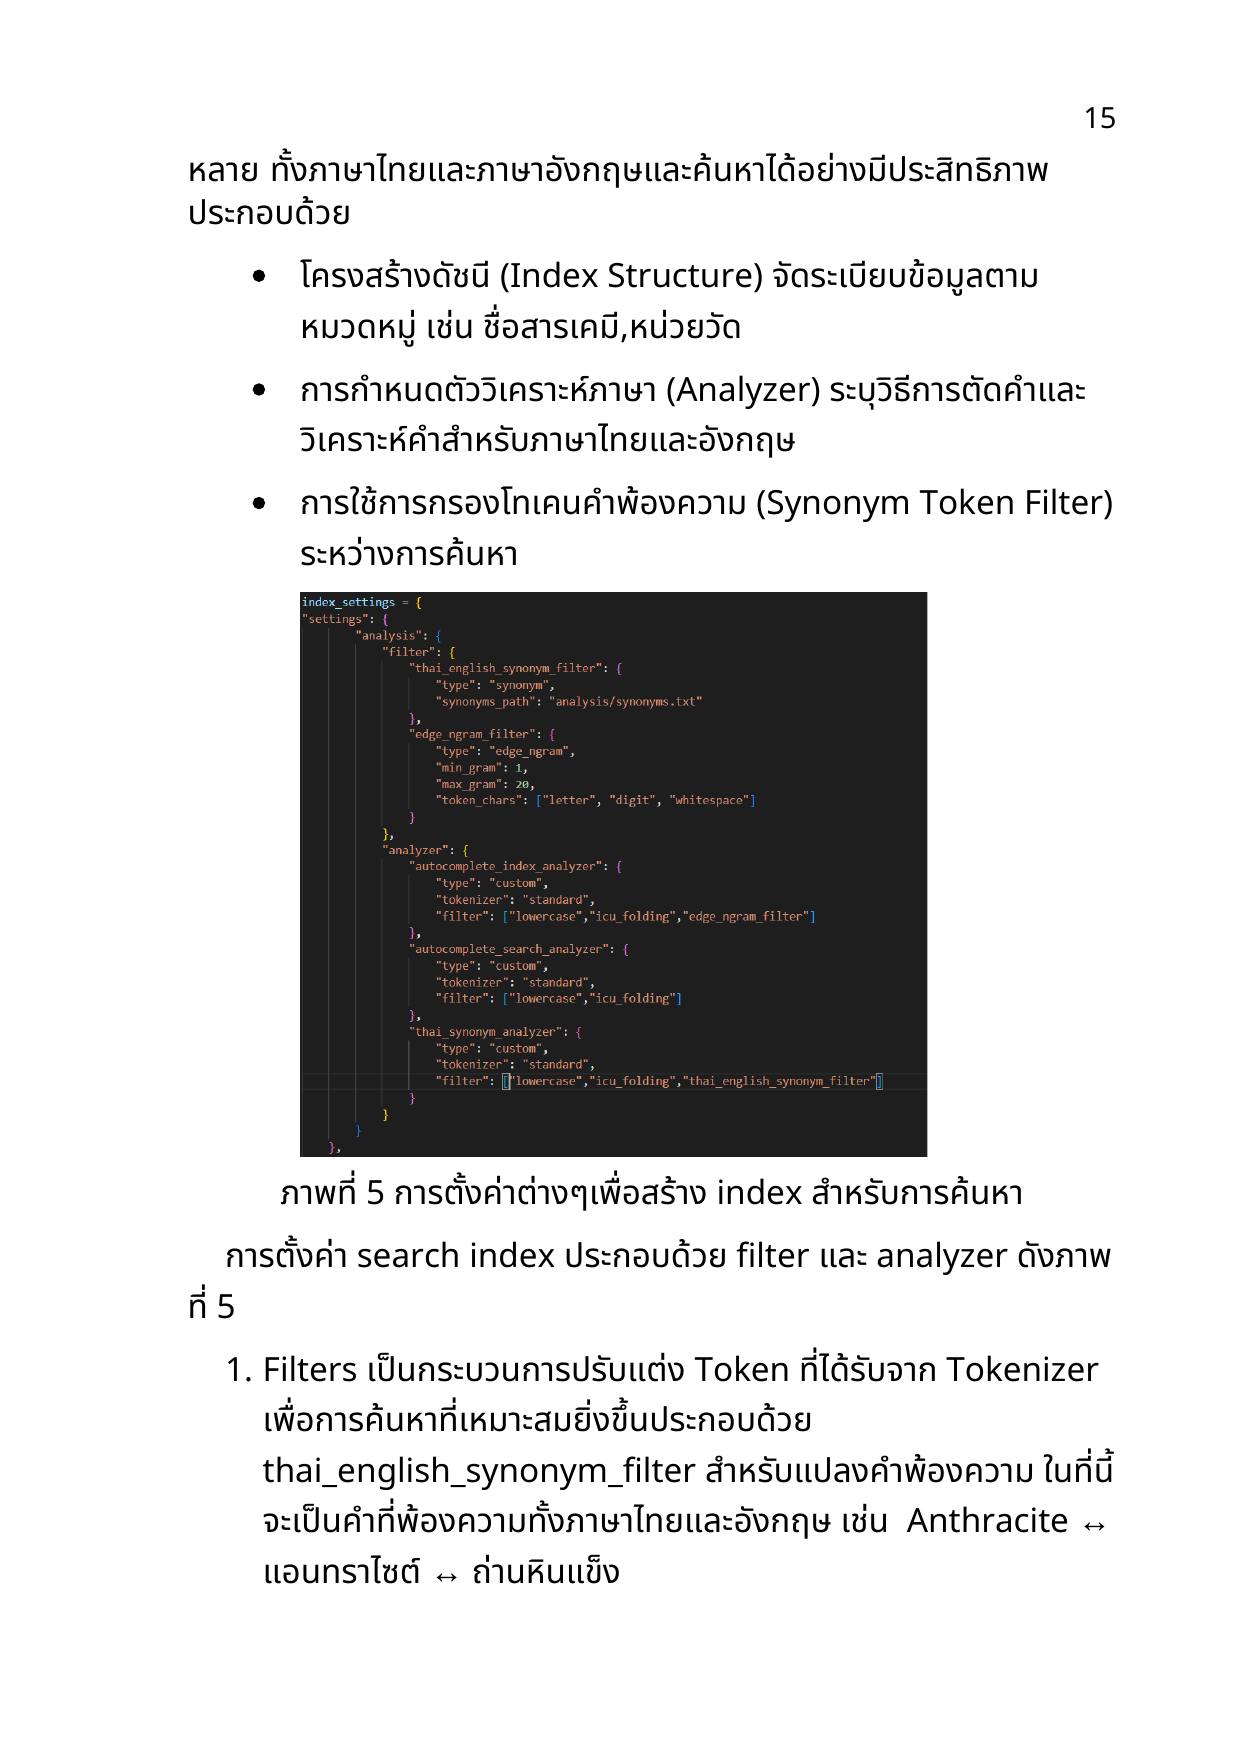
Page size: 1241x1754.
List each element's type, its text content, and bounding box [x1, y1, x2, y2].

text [187, 150, 1116, 239]
list การใช้การกรองโทเคนคำพ้องความ (Synonym Token Filter) ระหว่างการค้นหา [253, 479, 1116, 580]
text ภาพที่ 5 การตั้งค่าต่างๆเพื่อสร้าง index สำหรับการค้นหา [187, 1169, 1116, 1219]
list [225, 1346, 1116, 1598]
picture [300, 592, 928, 1157]
list การกำหนดตัววิเคราะห์ภาษา (Analyzer) ระบุวิธีการตัดคำและวิเคราะห์คำสำหรับภาษาไทยและอังกฤษ [253, 366, 1116, 467]
list โครงสร้างดัชนี (Index Structure) จัดระเบียบข้อมูลตามหมวดหมู่ เช่น ชื่อสารเคมี,หน่วยวัด [253, 252, 1116, 353]
text การตั้งค่า search index ประกอบด้วย filter และ analyzer ดังภาพที่ 5 [187, 1232, 1116, 1333]
